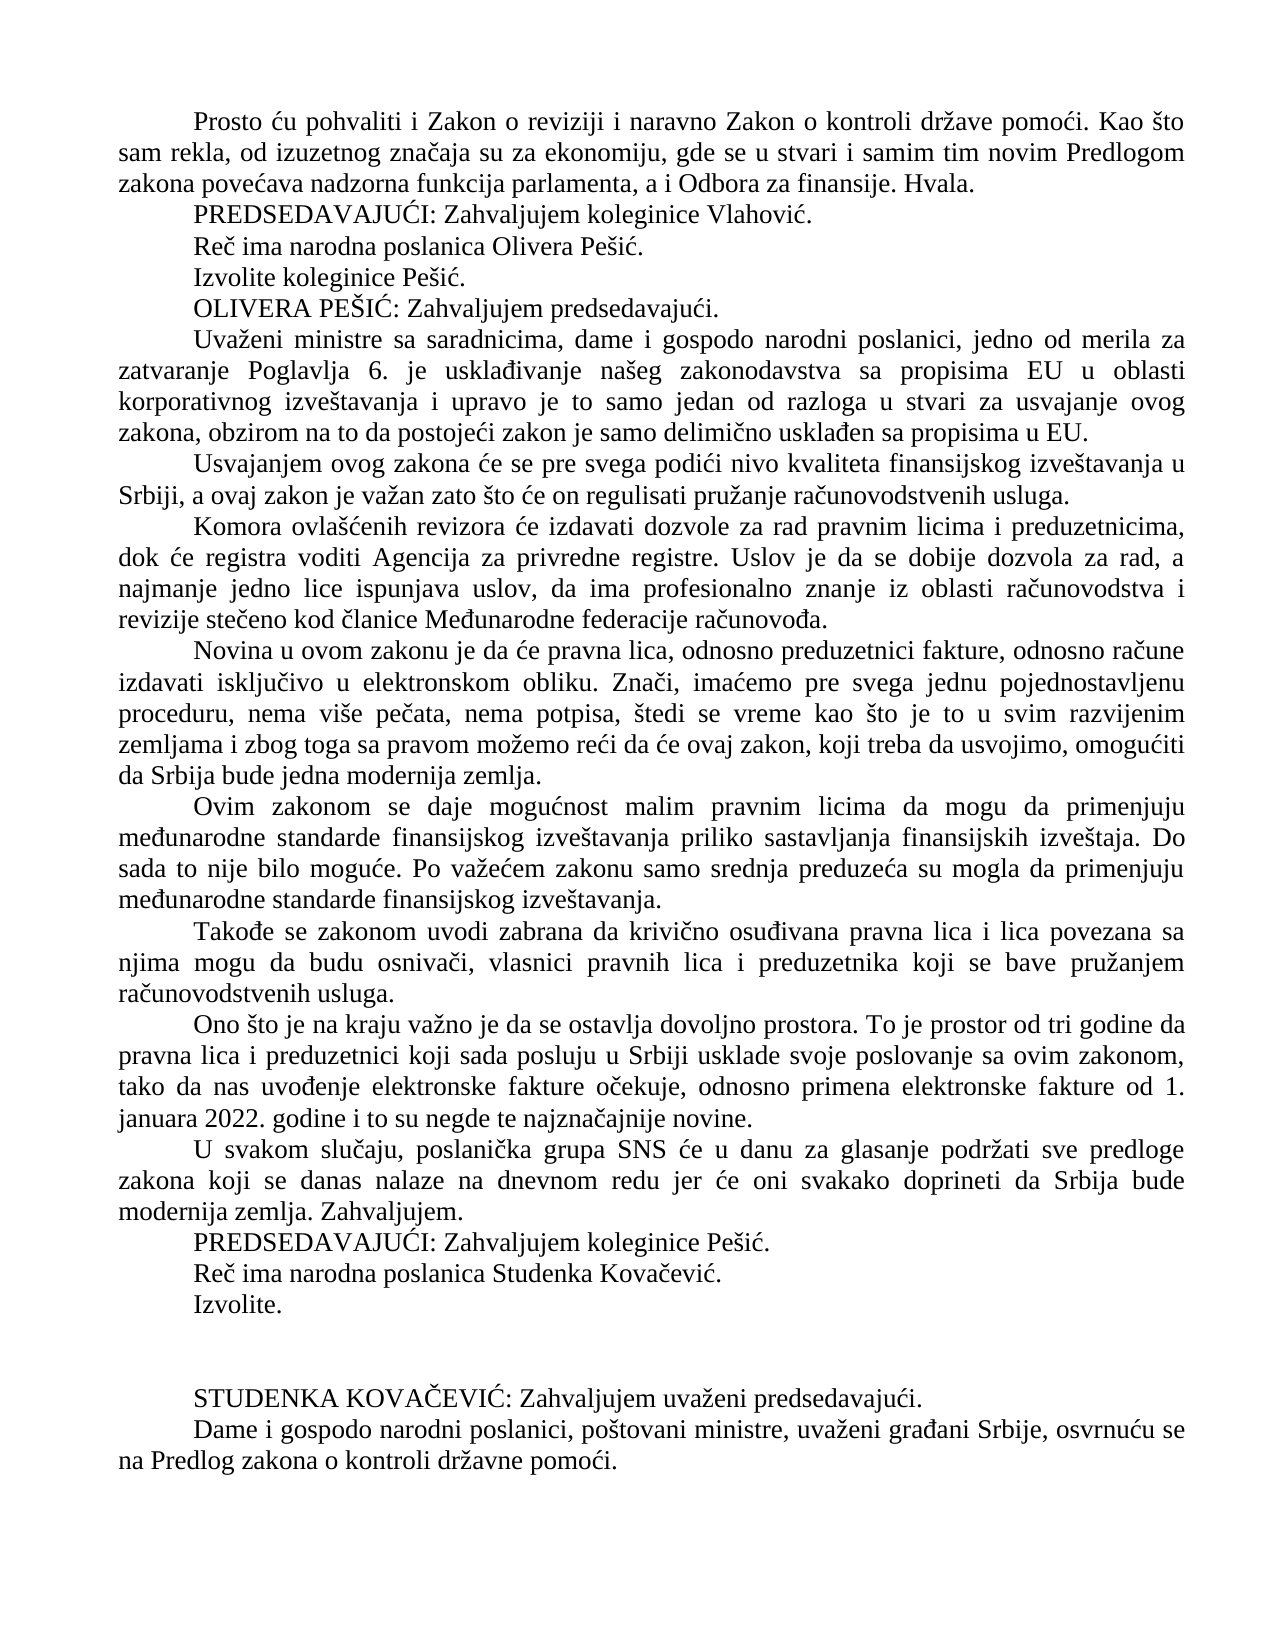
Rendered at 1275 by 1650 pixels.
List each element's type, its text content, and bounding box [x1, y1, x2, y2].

text Novina u ovom zakonu je da će pravna lica, odnosno preduzetnici fakture, odnosno račune izdavati isključivo u elektronskom obliku. Znači, imaćemo pre svega jednu pojednostavljenu proceduru, nema više pečata, nema potpisa, štedi se vreme kao što je to u svim razvijenim zemljama i zbog toga sa pravom možemo reći da će ovaj zakon, koji treba da usvojimo, omogućiti da Srbija bude jedna modernija zemlja. [118, 634, 1186, 790]
text OLIVERA PEŠIĆ: Zahvaljujem predsedavajući. [118, 292, 1186, 323]
text STUDENKA KOVAČEVIĆ: Zahvaljujem uvaženi predsedavajući. [118, 1382, 1186, 1413]
text Ono što je na kraju važno je da se ostavlja dovoljno prostora. To je prostor od tri godine da pravna lica i preduzetnici koji sada posluju u Srbiji usklade svoje poslovanje sa ovim zakonom, tako da nas uvođenje elektronske fakture očekuje, odnosno primena elektronske fakture od 1. januara 2022. godine i to su negde te najznačajnije novine. [118, 1008, 1186, 1133]
text Izvolite. [118, 1288, 1186, 1320]
text Reč ima narodna poslanica Olivera Pešić. [118, 229, 1186, 261]
text U svakom slučaju, poslanička grupa SNS će u danu za glasanje podržati sve predloge zakona koji se danas nalaze na dnevnom redu jer će oni svakako doprineti da Srbija bude modernija zemlja. Zahvaljujem. [118, 1133, 1186, 1226]
text Uvaženi ministre sa saradnicima, dame i gospodo narodni poslanici, jedno od merila za zatvaranje Poglavlja 6. je usklađivanje našeg zakonodavstva sa propisima EU u oblasti korporativnog izveštavanja i upravo je to samo jedan od razloga u stvari za usvajanje ovog zakona, obzirom na to da postojeći zakon je samo delimično usklađen sa propisima u EU. [118, 323, 1186, 448]
text Dame i gospodo narodni poslanici, poštovani ministre, uvaženi građani Srbije, osvrnuću se na Predlog zakona o kontroli državne pomoći. [118, 1413, 1186, 1475]
text Reč ima narodna poslanica Studenka Kovačević. [118, 1257, 1186, 1288]
text PREDSEDAVAJUĆI: Zahvaljujem koleginice Vlahović. [118, 198, 1186, 229]
text Izvolite koleginice Pešić. [118, 261, 1186, 292]
text Usvajanjem ovog zakona će se pre svega podići nivo kvaliteta finansijskog izveštavanja u Srbiji, a ovaj zakon je važan zato što će on regulisati pružanje računovodstvenih usluga. [118, 448, 1186, 510]
text PREDSEDAVAJUĆI: Zahvaljujem koleginice Pešić. [118, 1226, 1186, 1257]
text Takođe se zakonom uvodi zabrana da krivično osuđivana pravna lica i lica povezana sa njima mogu da budu osnivači, vlasnici pravnih lica i preduzetnika koji se bave pružanjem računovodstvenih usluga. [118, 915, 1186, 1008]
text Komora ovlašćenih revizora će izdavati dozvole za rad pravnim licima i preduzetnicima, dok će registra voditi Agencija za privredne registre. Uslov je da se dobije dozvola za rad, a najmanje jedno lice ispunjava uslov, da ima profesionalno znanje iz oblasti računovodstva i revizije stečeno kod članice Međunarodne federacije računovođa. [118, 510, 1186, 634]
text Ovim zakonom se daje mogućnost malim pravnim licima da mogu da primenjuju međunarodne standarde finansijskog izveštavanja priliko sastavljanja finansijskih izveštaja. Do sada to nije bilo moguće. Po važećem zakonu samo srednja preduzeća su mogla da primenjuju međunarodne standarde finansijskog izveštavanja. [118, 790, 1186, 915]
text Prosto ću pohvaliti i Zakon o reviziji i naravno Zakon o kontroli države pomoći. Kao što sam rekla, od izuzetnog značaja su za ekonomiju, gde se u stvari i samim tim novim Predlogom zakona povećava nadzorna funkcija parlamenta, a i Odbora za finansije. Hvala. [118, 105, 1186, 198]
